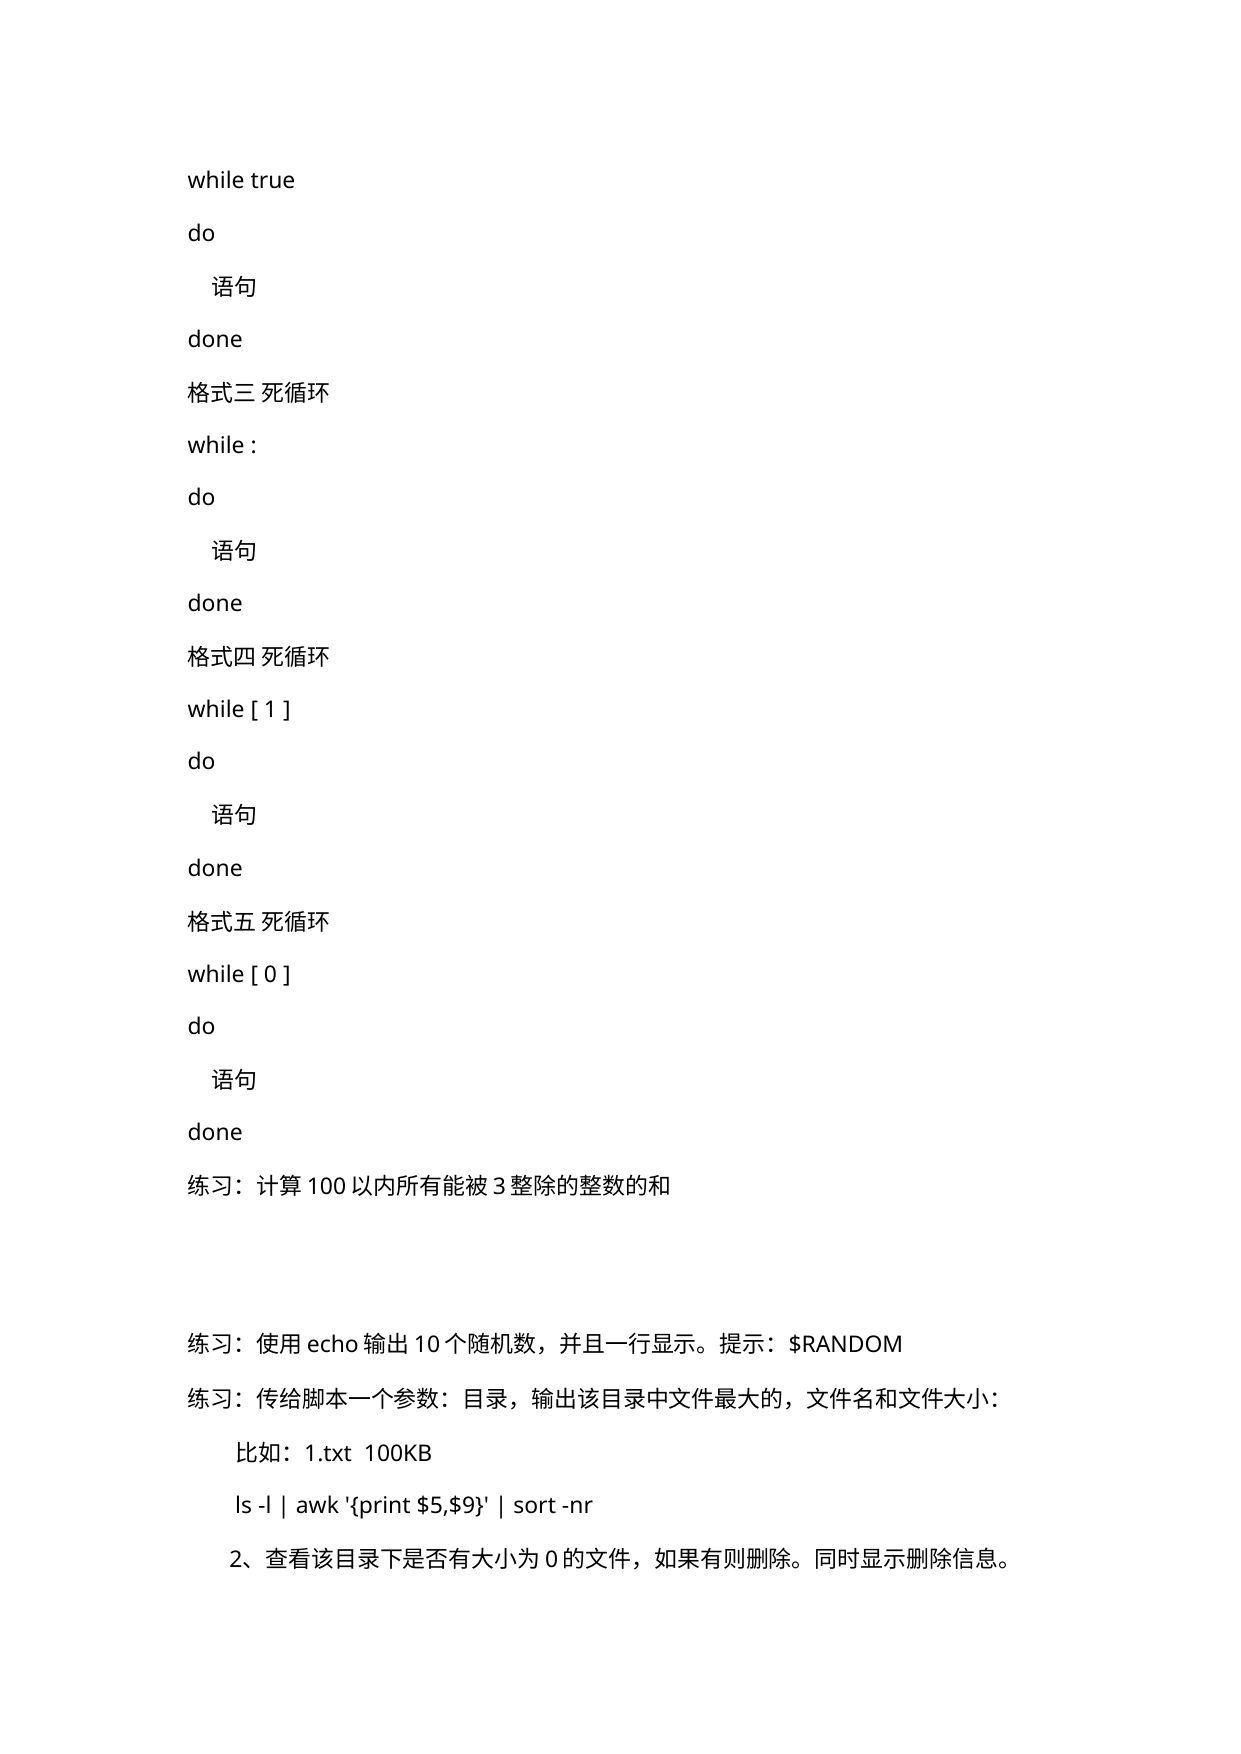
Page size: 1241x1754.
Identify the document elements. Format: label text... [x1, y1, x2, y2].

text 练习：计算100以内所有能被3整除的整数的和 [187, 1168, 1053, 1201]
text 语句 [187, 533, 1053, 566]
text 语句 [187, 1062, 1053, 1095]
text done [187, 323, 1053, 354]
text 语句 [187, 269, 1053, 302]
text 练习：使用echo输出10个随机数，并且一行显示。提示：$RANDOM [187, 1326, 1053, 1359]
text do [187, 1010, 1053, 1041]
text while [ 1 ] [187, 693, 1053, 724]
text while [ 0 ] [187, 958, 1053, 989]
text done [187, 1116, 1053, 1147]
text done [187, 587, 1053, 618]
text do [187, 745, 1053, 777]
text 格式四 死循环 [187, 639, 1053, 672]
text while true [187, 164, 1053, 196]
text while : [187, 429, 1053, 460]
text 练习：传给脚本一个参数：目录，输出该目录中文件最大的，文件名和文件大小： [187, 1380, 1053, 1414]
text done [187, 851, 1053, 883]
text 格式五 死循环 [187, 903, 1053, 937]
text 格式三 死循环 [187, 375, 1053, 408]
text 2、查看该目录下是否有大小为0的文件，如果有则删除。同时显示删除信息。 [187, 1541, 1053, 1574]
text ls -l | awk '{print $5,$9}' | sort -nr [187, 1489, 1053, 1520]
text do [187, 481, 1053, 512]
text do [187, 217, 1053, 248]
text 语句 [187, 797, 1053, 831]
text 比如：1.txt 100KB [187, 1434, 1053, 1468]
